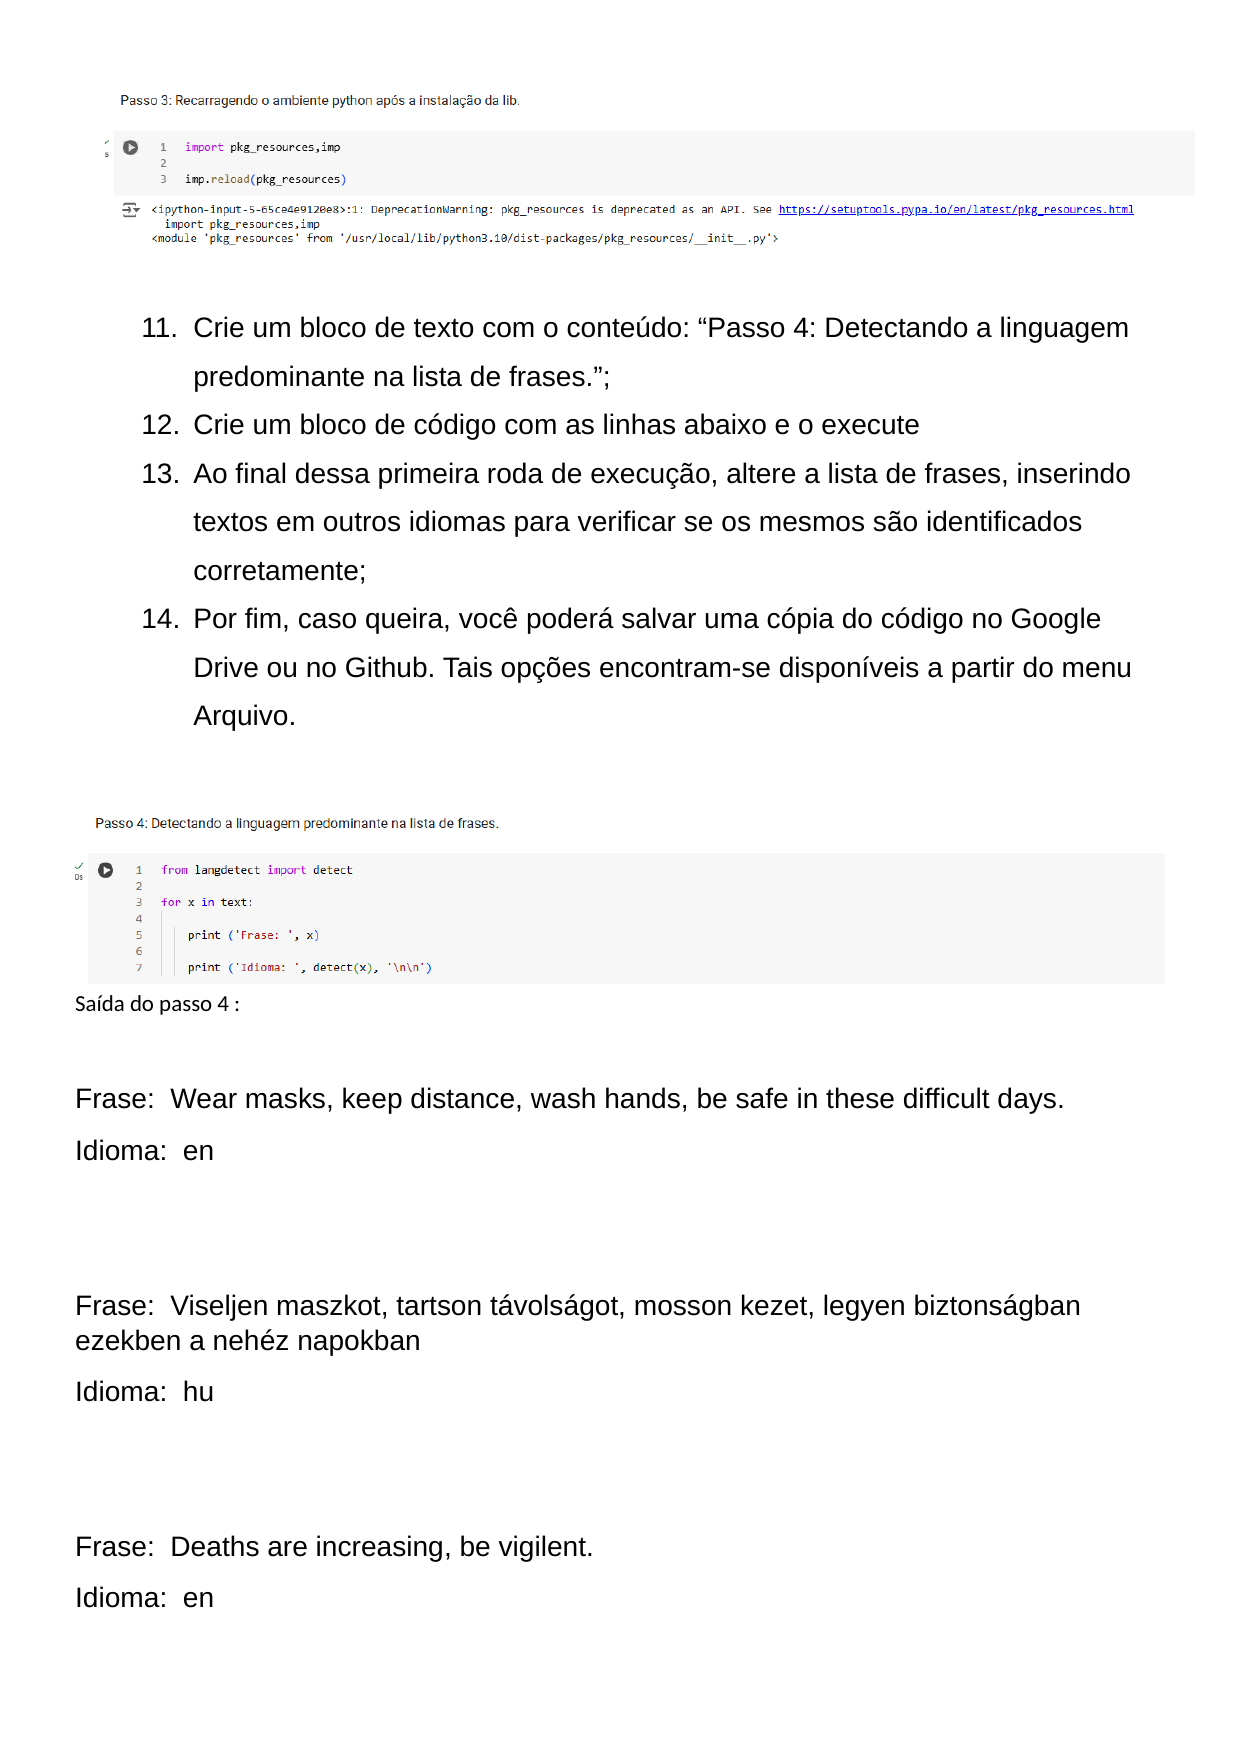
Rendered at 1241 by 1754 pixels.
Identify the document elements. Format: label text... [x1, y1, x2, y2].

text Frase: Wear masks, keep distance, wash hands, be safe in these difficult days. [75, 1082, 1165, 1115]
text Idioma: en [75, 1581, 1165, 1614]
text Idioma: hu [75, 1375, 1165, 1407]
text Frase: Deaths are increasing, be vigilent. [75, 1530, 1165, 1562]
text Saída do passo 4 : [75, 989, 1165, 1017]
list Crie um bloco de texto com o conteúdo: “Passo 4: Detectando a linguagem predominante na lista de frases.”; [141, 311, 1165, 392]
list Crie um bloco de código com as linhas abaixo e o execute [141, 408, 1165, 441]
picture [75, 790, 1166, 989]
list Por fim, caso queira, você poderá salvar uma cópia do código no Google Drive ou no Github. Tais opções encontram-se disponíveis a partir do menu Arquivo. [141, 602, 1165, 732]
text Idioma: en [75, 1134, 1165, 1166]
text Frase: Viseljen maszkot, tartson távolságot, mosson kezet, legyen biztonságban ezekben a nehéz napokban [75, 1289, 1165, 1356]
picture [104, 83, 1195, 261]
list Ao final dessa primeira roda de execução, altere a lista de frases, inserindo textos em outros idiomas para verificar se os mesmos são identificados corretamente; [141, 457, 1165, 586]
